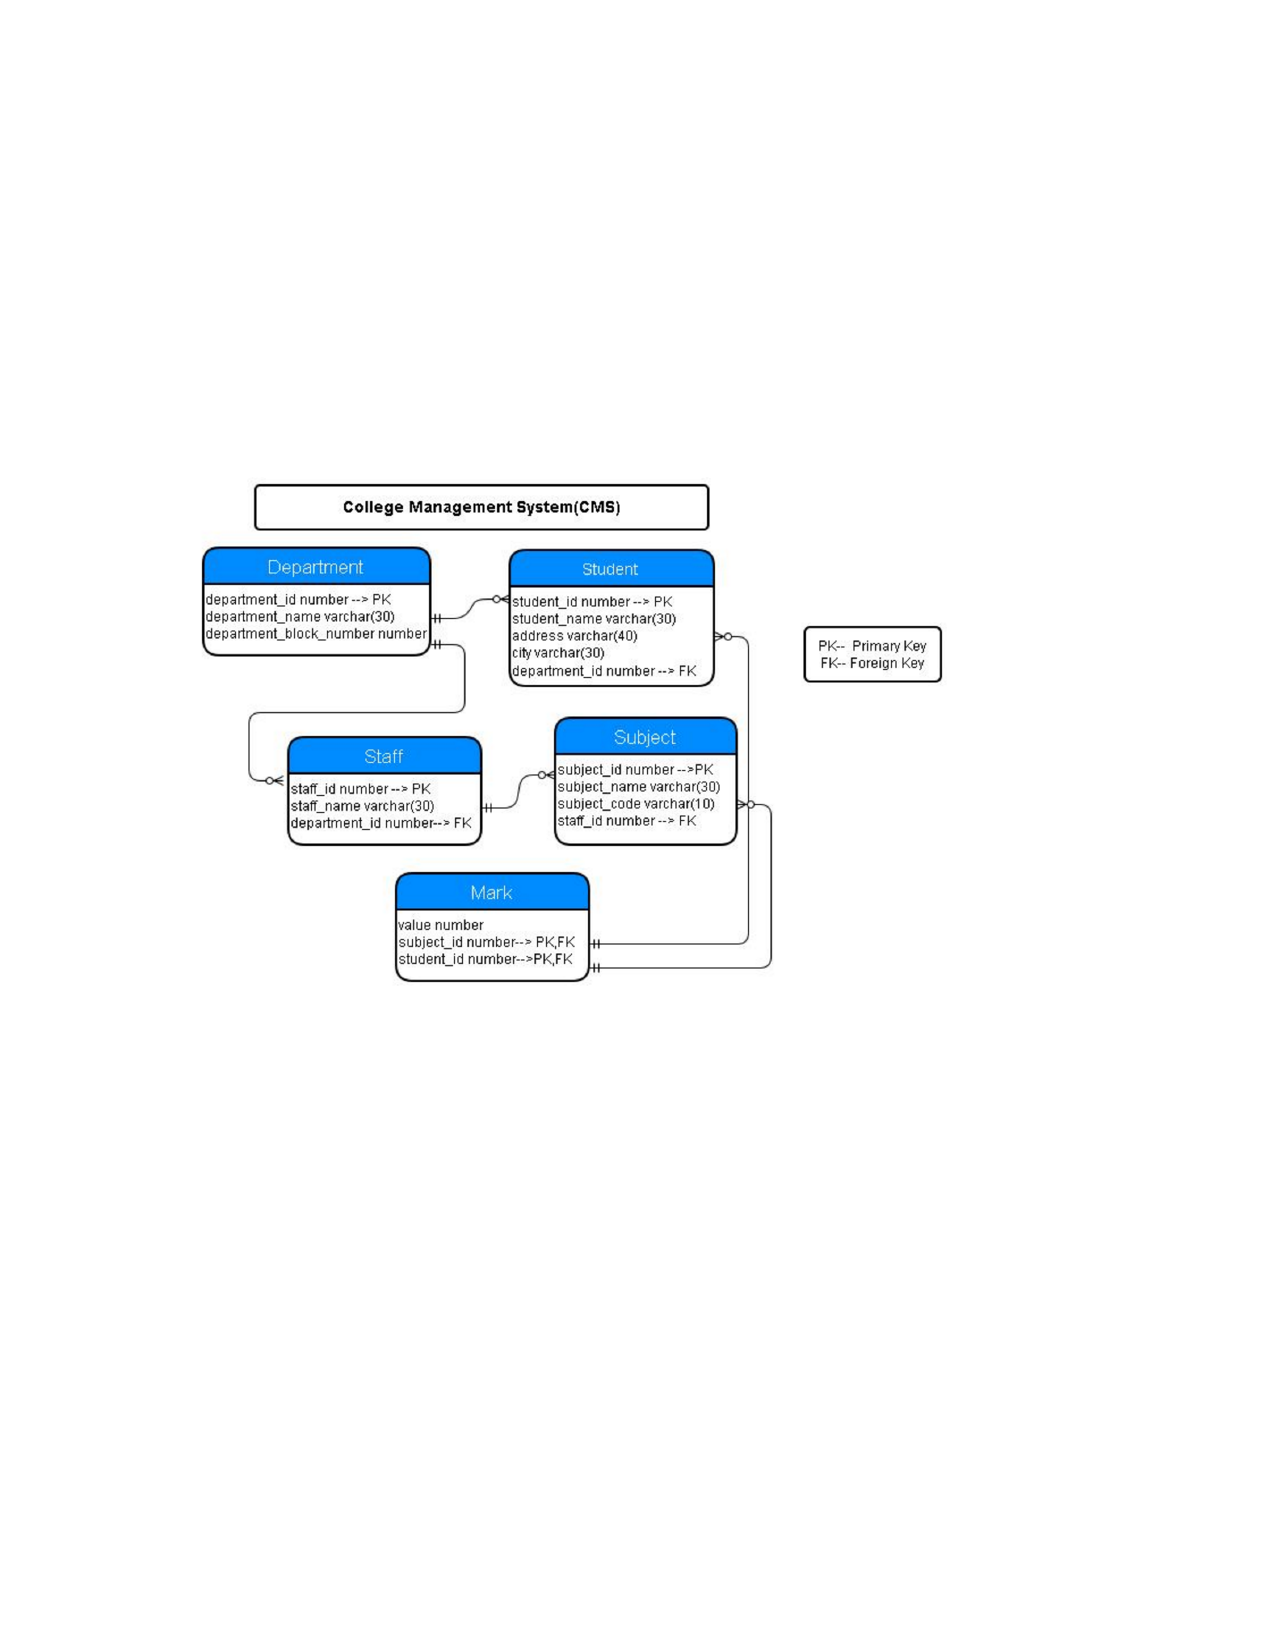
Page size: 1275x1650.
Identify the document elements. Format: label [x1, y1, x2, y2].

picture [187, 460, 1053, 992]
